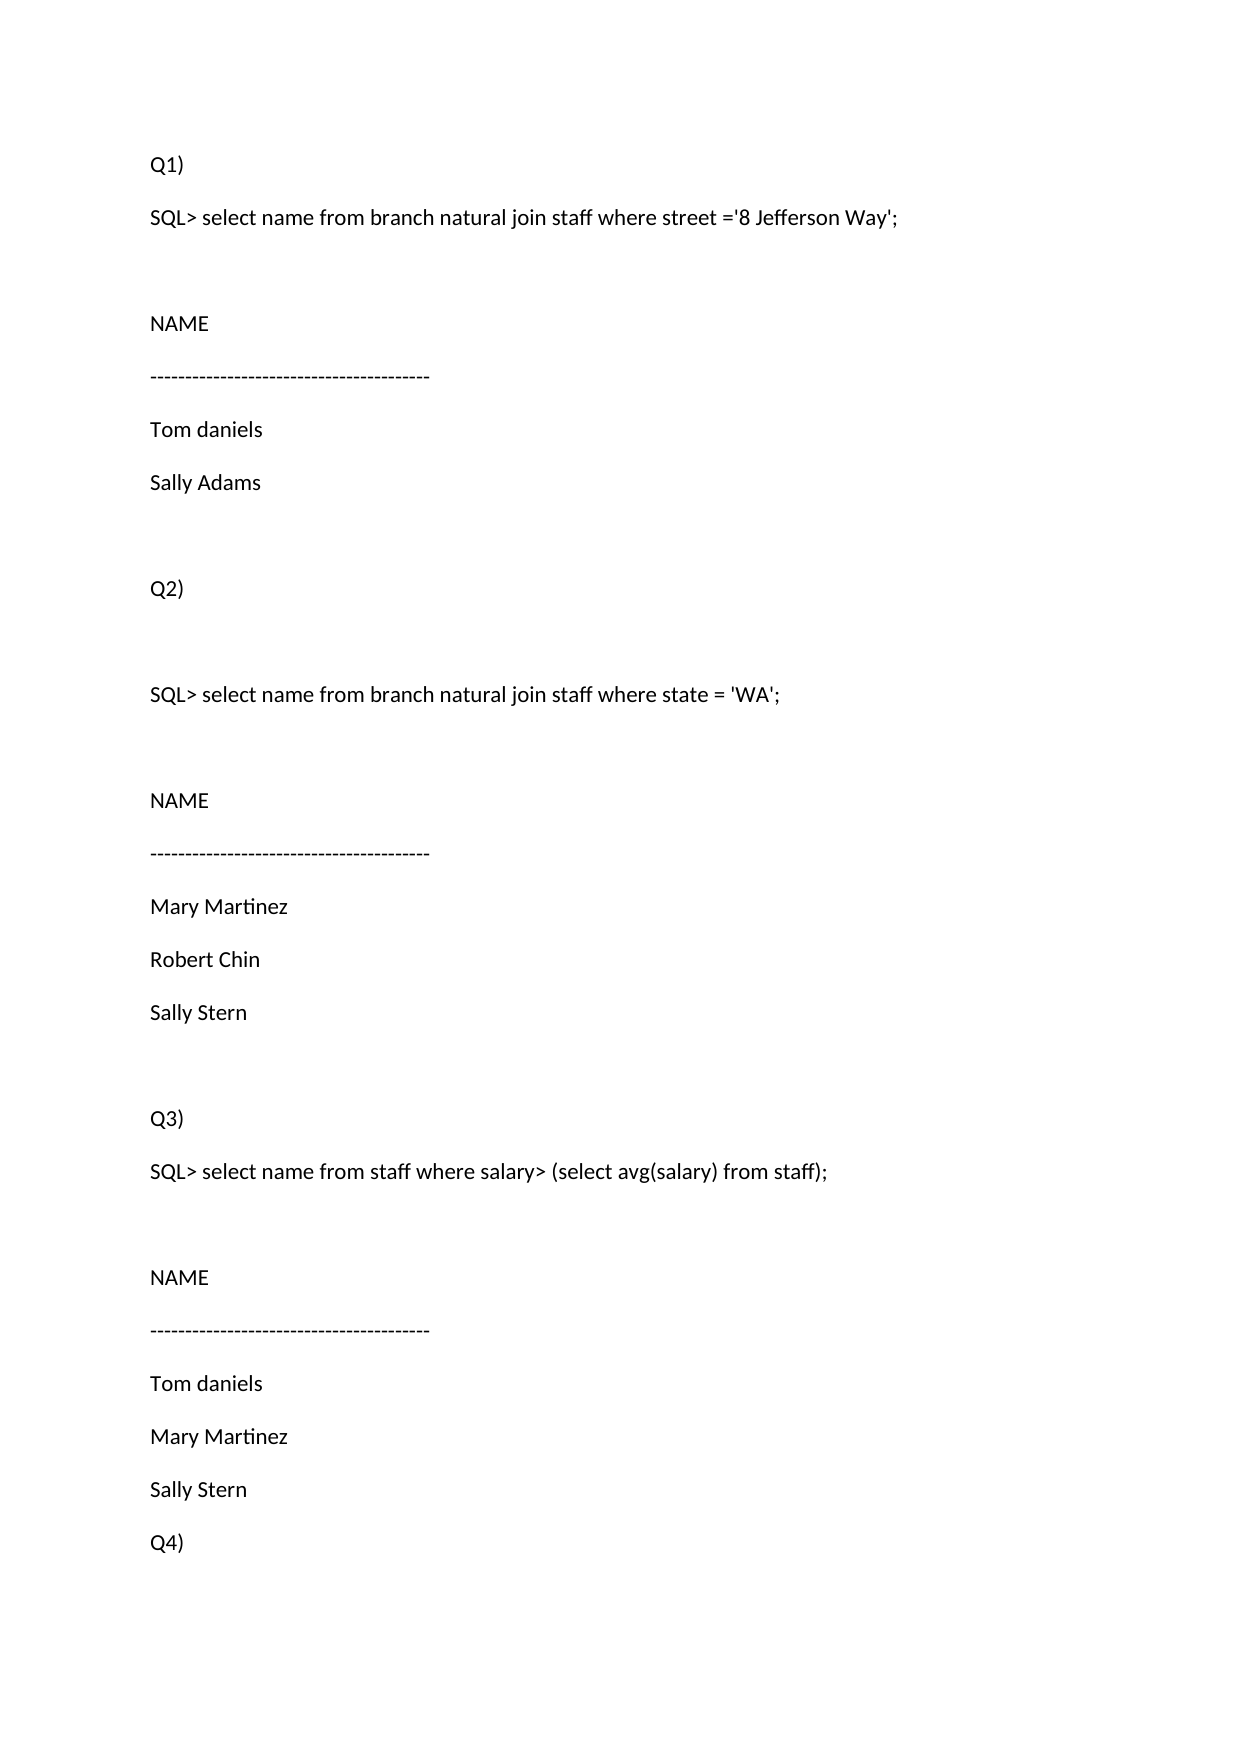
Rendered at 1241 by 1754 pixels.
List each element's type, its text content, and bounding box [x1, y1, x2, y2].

text ---------------------------------------- [150, 362, 1090, 390]
text SQL> select name from branch natural join staff where state = 'WA'; [150, 680, 1090, 708]
text Q4) [150, 1528, 1090, 1557]
text SQL> select name from branch natural join staff where street ='8 Jefferson Way'; [150, 203, 1090, 231]
text NAME [150, 1263, 1090, 1291]
text Q2) [150, 574, 1090, 602]
text Sally Stern [150, 1476, 1090, 1503]
text NAME [150, 309, 1090, 337]
text Q3) [150, 1104, 1090, 1132]
text ---------------------------------------- [150, 839, 1090, 867]
text Mary Martinez [150, 892, 1090, 920]
text Tom daniels [150, 1369, 1090, 1397]
text SQL> select name from staff where salary> (select avg(salary) from staff); [150, 1157, 1090, 1185]
text Tom daniels [150, 415, 1090, 443]
text Sally Adams [150, 468, 1090, 496]
text ---------------------------------------- [150, 1316, 1090, 1344]
text Robert Chin [150, 945, 1090, 973]
text Q1) [150, 150, 1090, 178]
text Mary Martinez [150, 1422, 1090, 1451]
text Sally Stern [150, 998, 1090, 1026]
text NAME [150, 786, 1090, 814]
